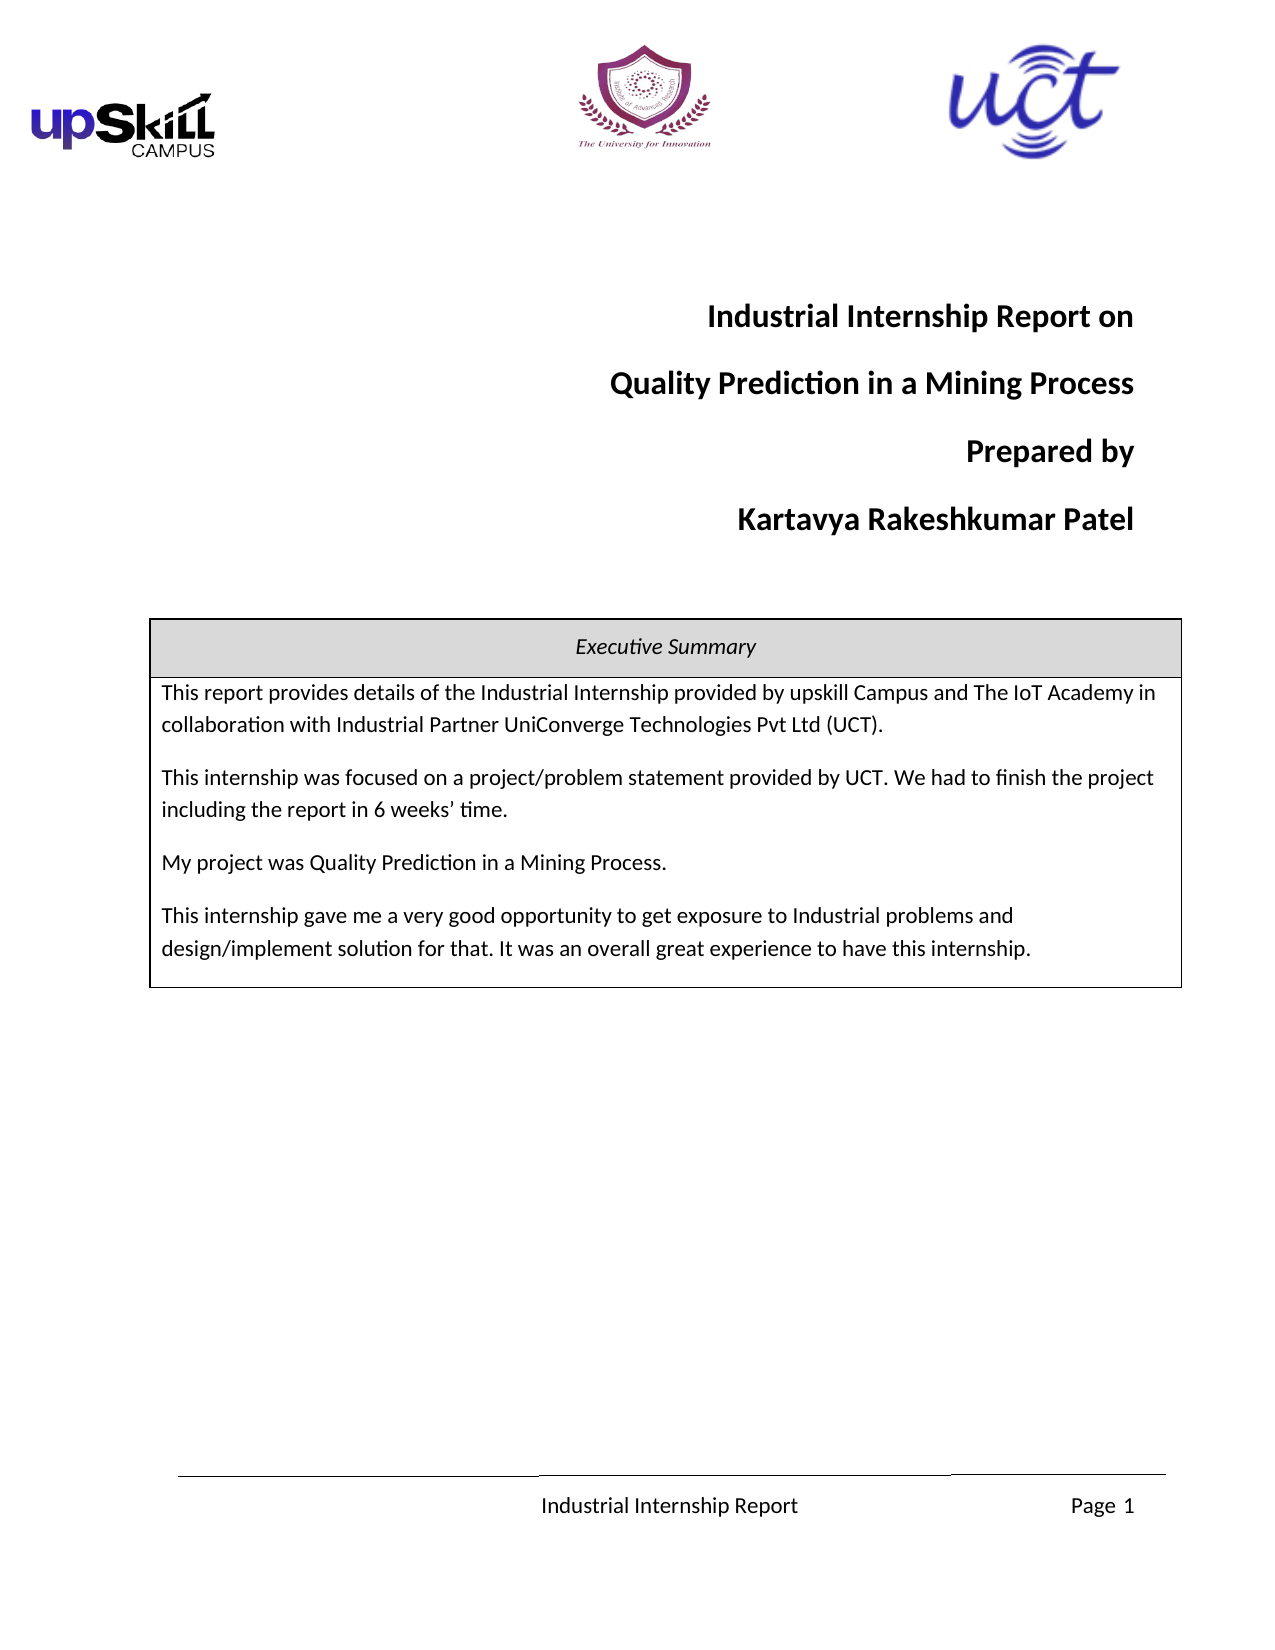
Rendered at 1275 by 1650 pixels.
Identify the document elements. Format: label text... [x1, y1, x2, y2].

table_cell This report provides details of the Industrial Internship provided by upskill Campus and The IoT Academy in collaboration with Industrial Partner UniConverge Technologies Pvt Ltd (UCT). This internship was focused on a project/problem statement provided by UCT. We had to finish the project including the report in 6 weeks’ time. My project was Quality Prediction in a Mining Process. This internship gave me a very good opportunity to get exposure to Industrial problems and design/implement solution for that. It was an overall great experience to have this internship. [151, 678, 1181, 986]
table_header Executive Summary [151, 620, 1181, 677]
text Industrial Internship Report on [150, 295, 1134, 335]
picture [946, 35, 1125, 161]
text Prepared by [150, 430, 1134, 471]
picture [551, 28, 724, 161]
text Kartavya Rakeshkumar Patel [150, 497, 1134, 538]
text Quality Prediction in a Mining Process [150, 362, 1134, 403]
picture [0, 81, 246, 161]
